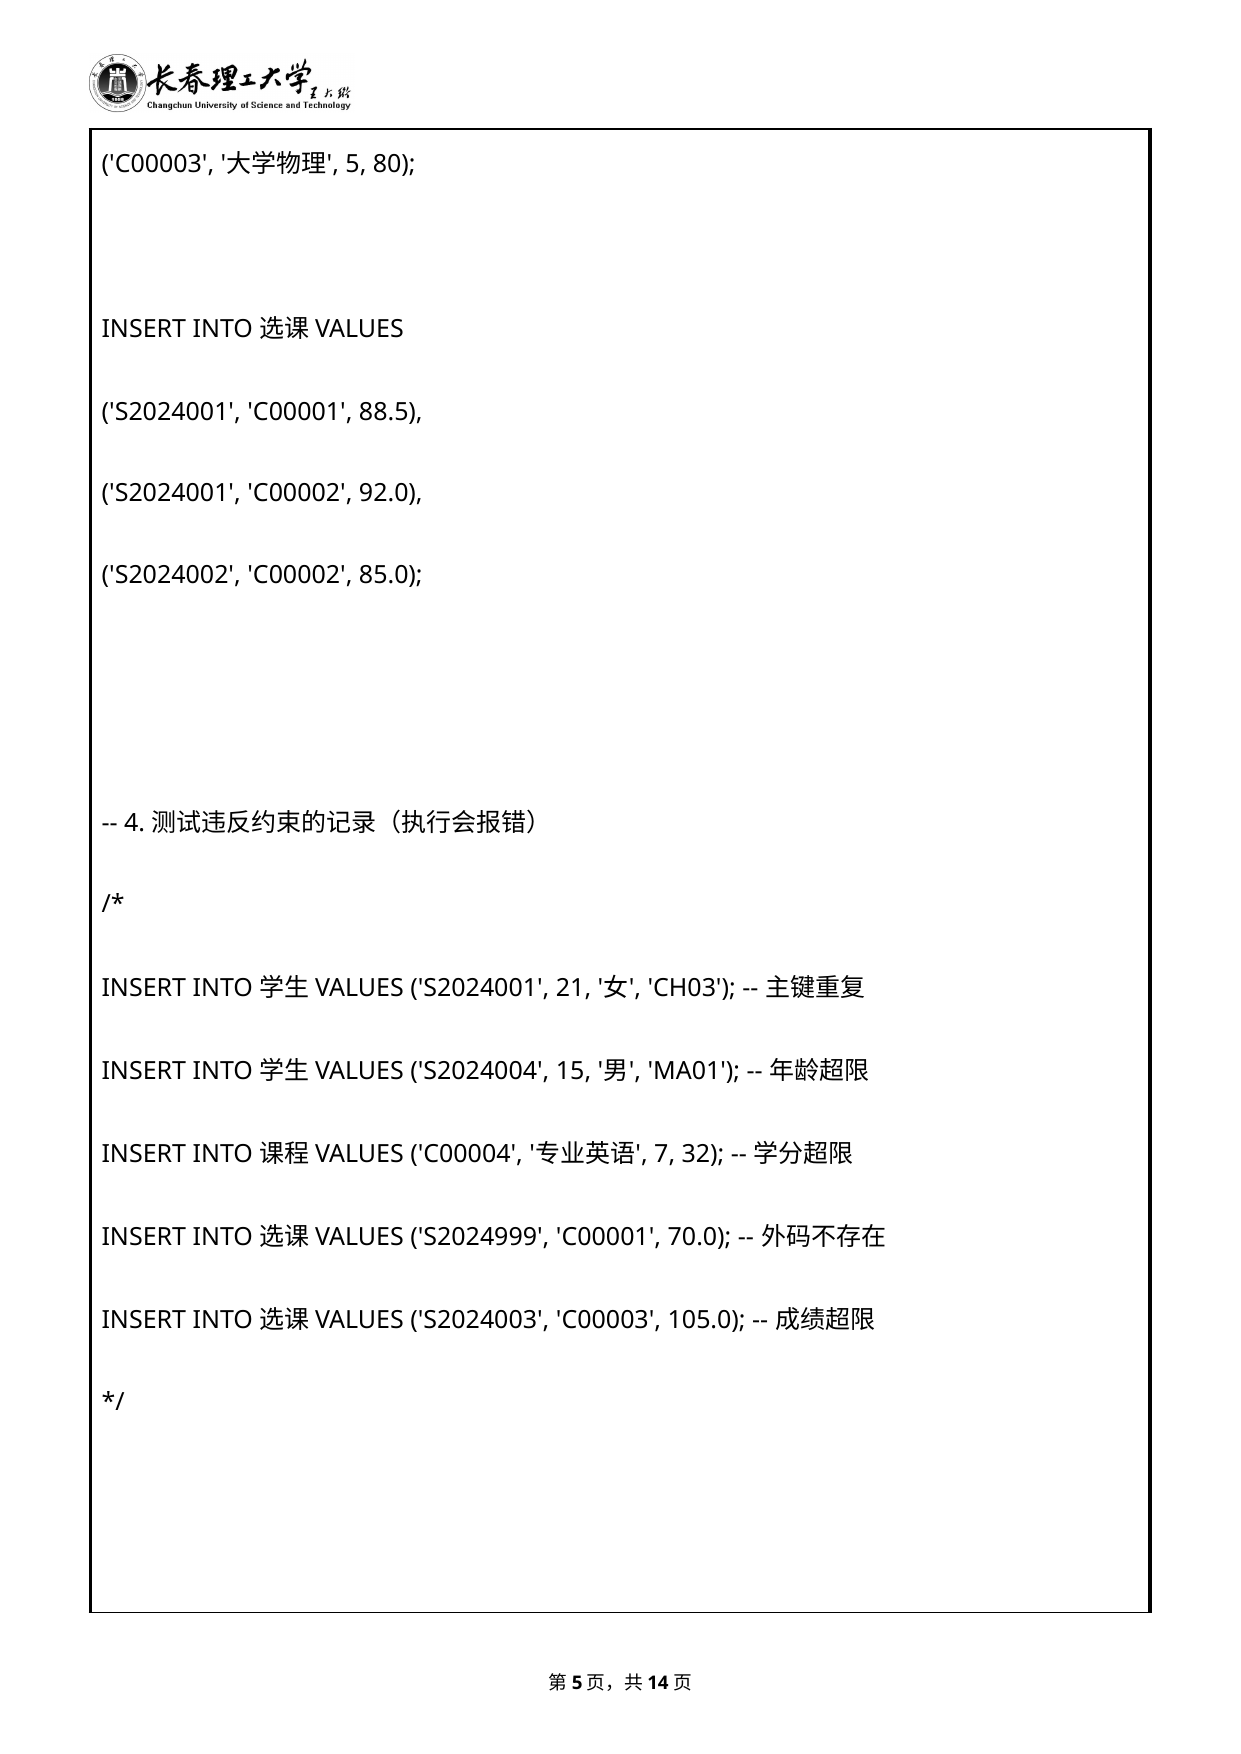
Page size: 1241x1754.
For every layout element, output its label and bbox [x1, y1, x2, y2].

table_cell [92, 130, 1148, 1612]
picture [88, 53, 356, 113]
